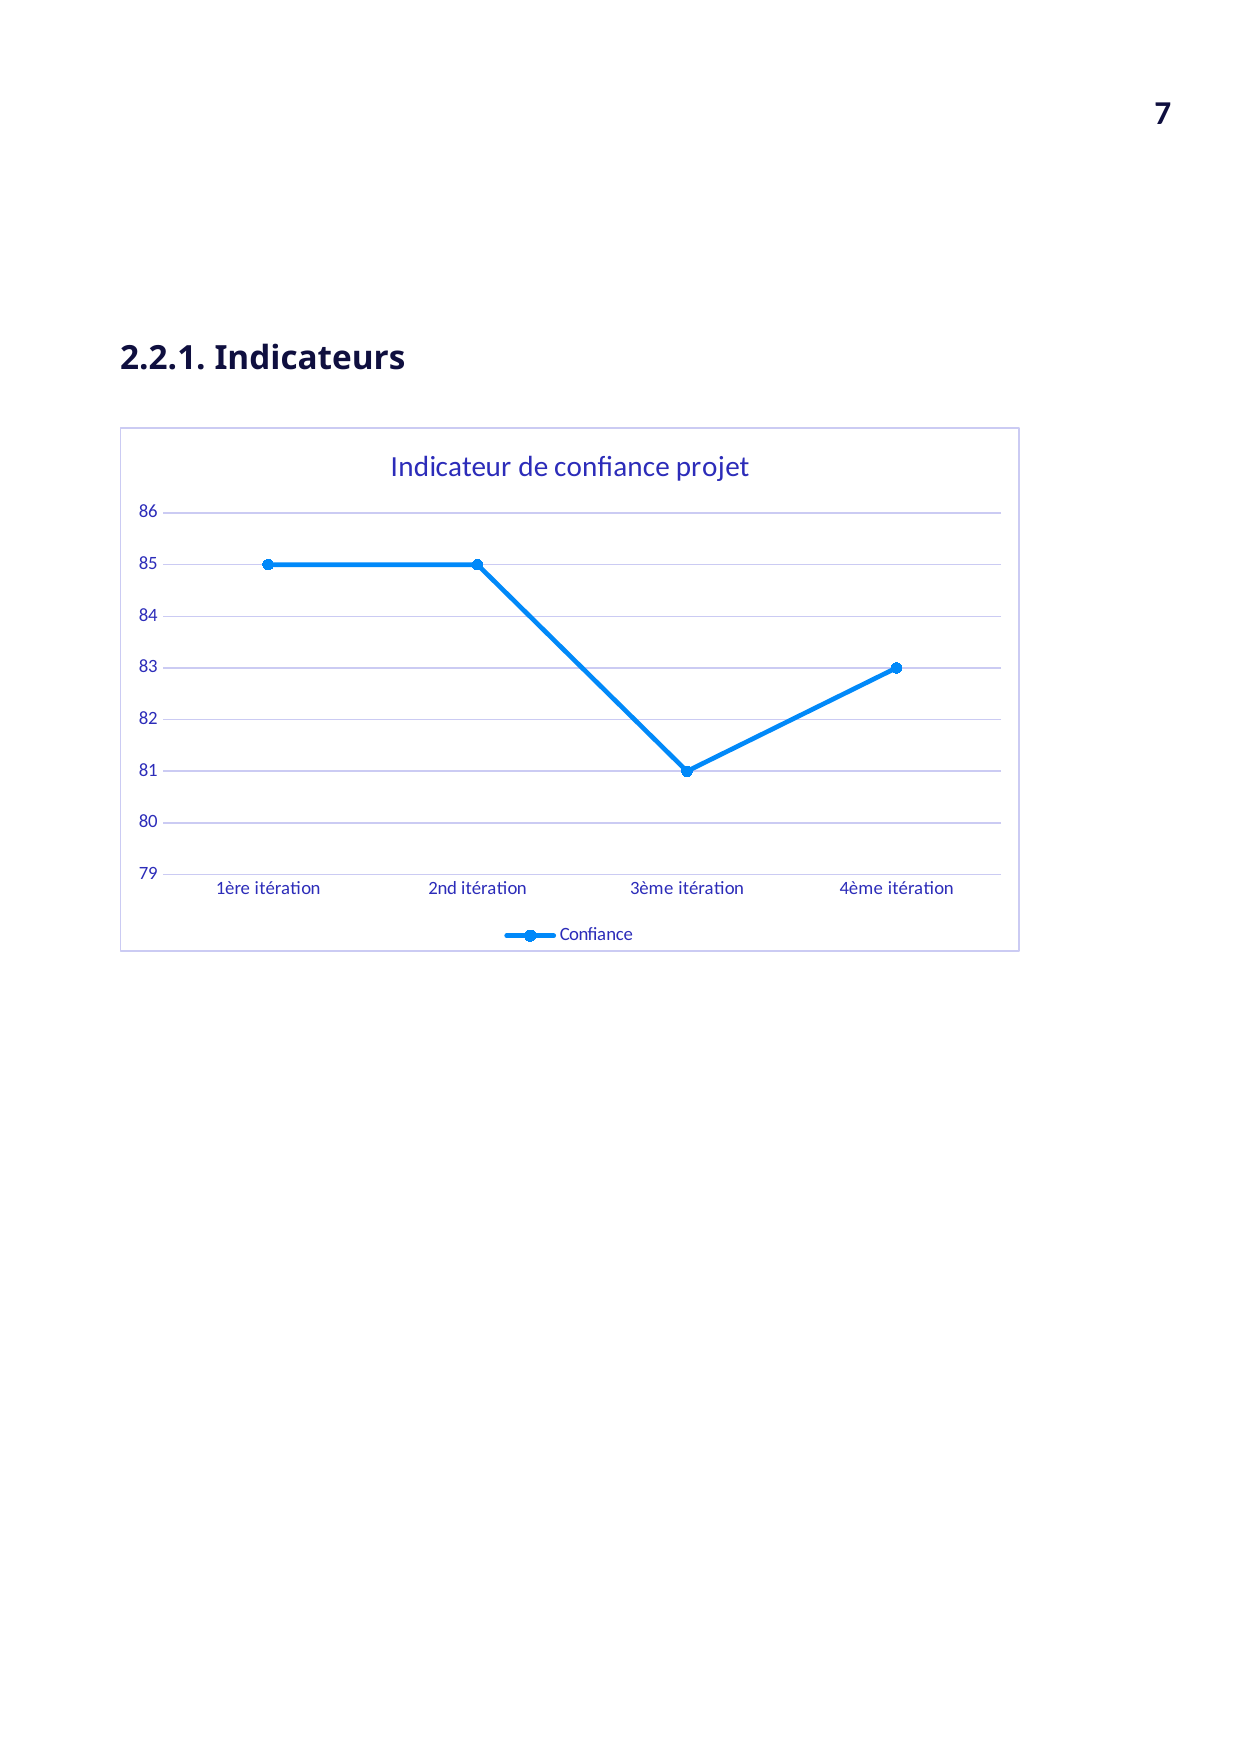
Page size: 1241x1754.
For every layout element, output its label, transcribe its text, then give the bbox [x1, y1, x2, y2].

subtitle 2.2.1. Indicateurs [120, 334, 1120, 379]
